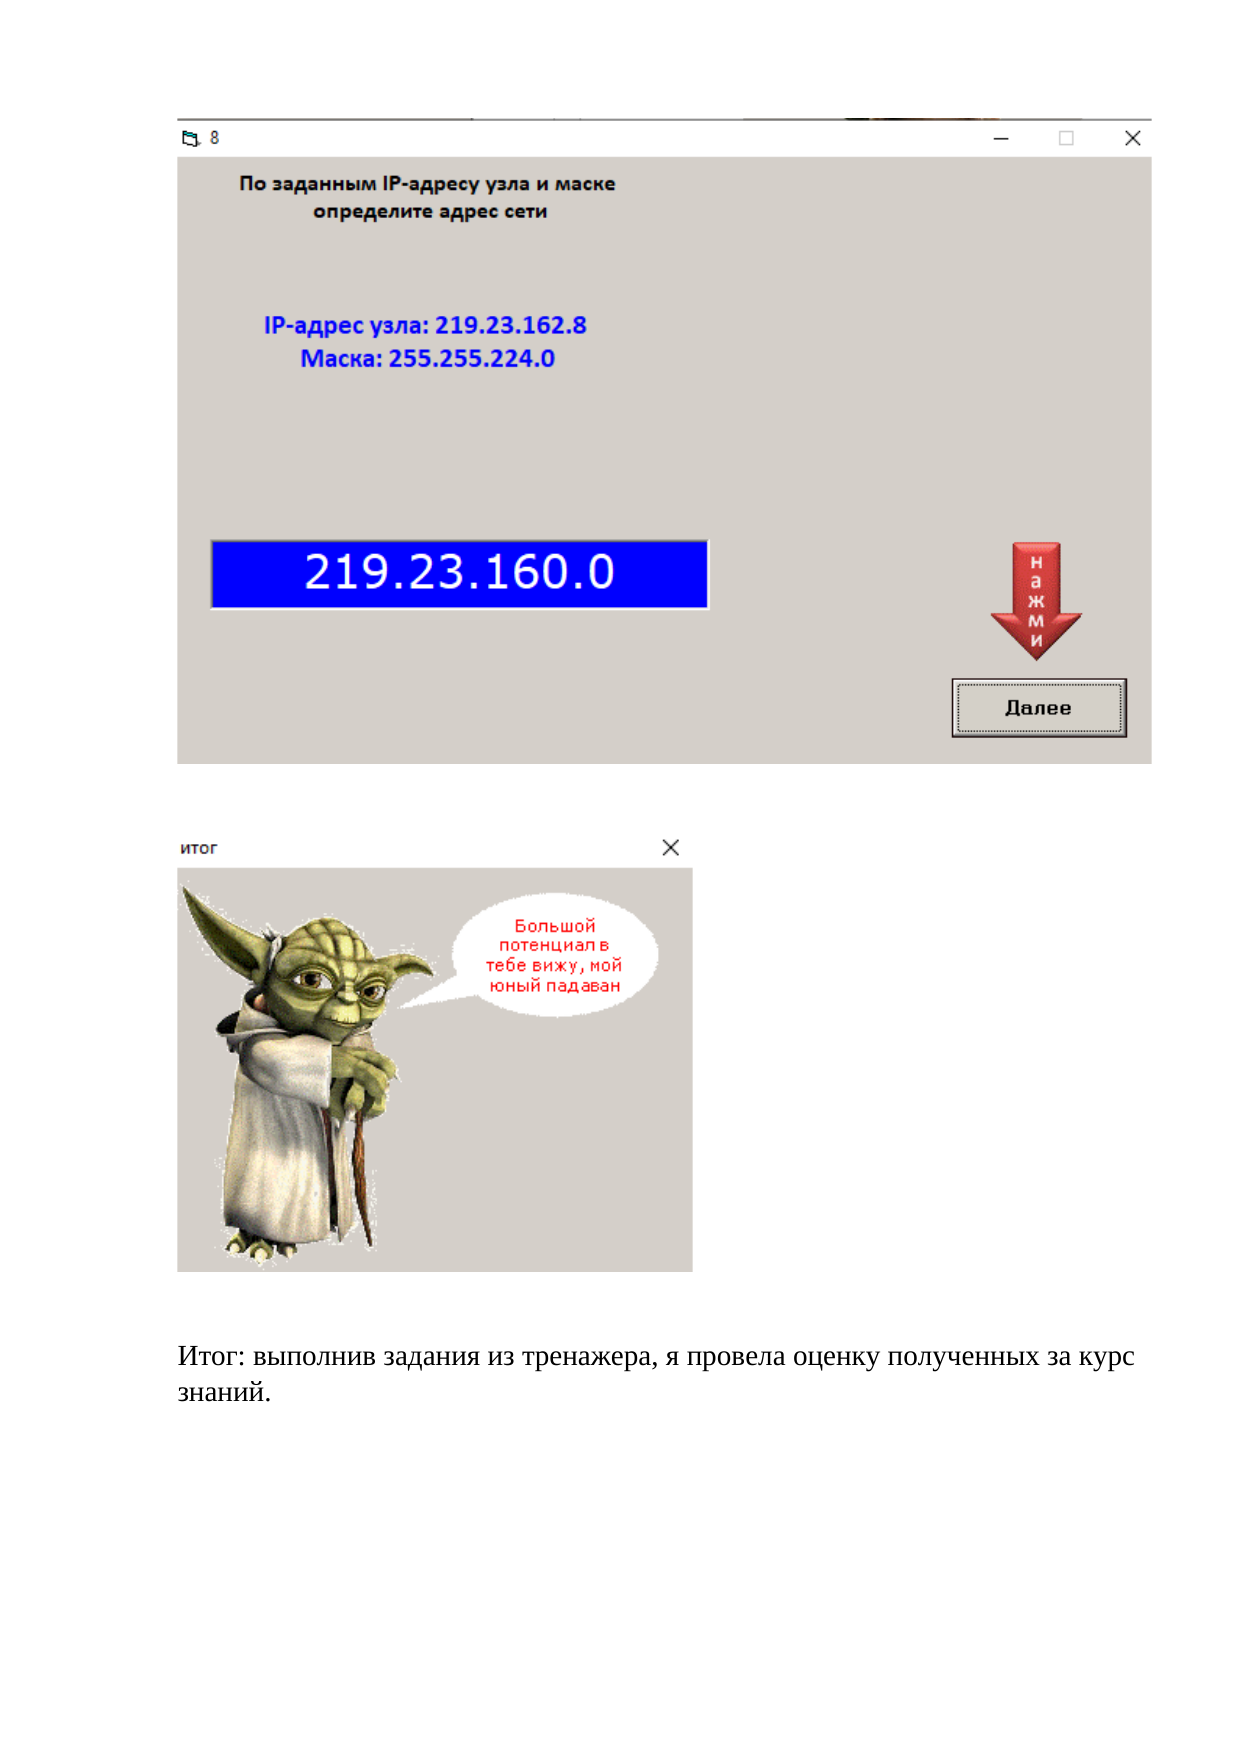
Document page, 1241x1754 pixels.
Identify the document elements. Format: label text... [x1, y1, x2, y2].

picture [177, 118, 1152, 764]
text Итог: выполнив задания из тренажера, я провела оценку полученных за курс знаний. [177, 1338, 1152, 1407]
picture [177, 829, 693, 1272]
